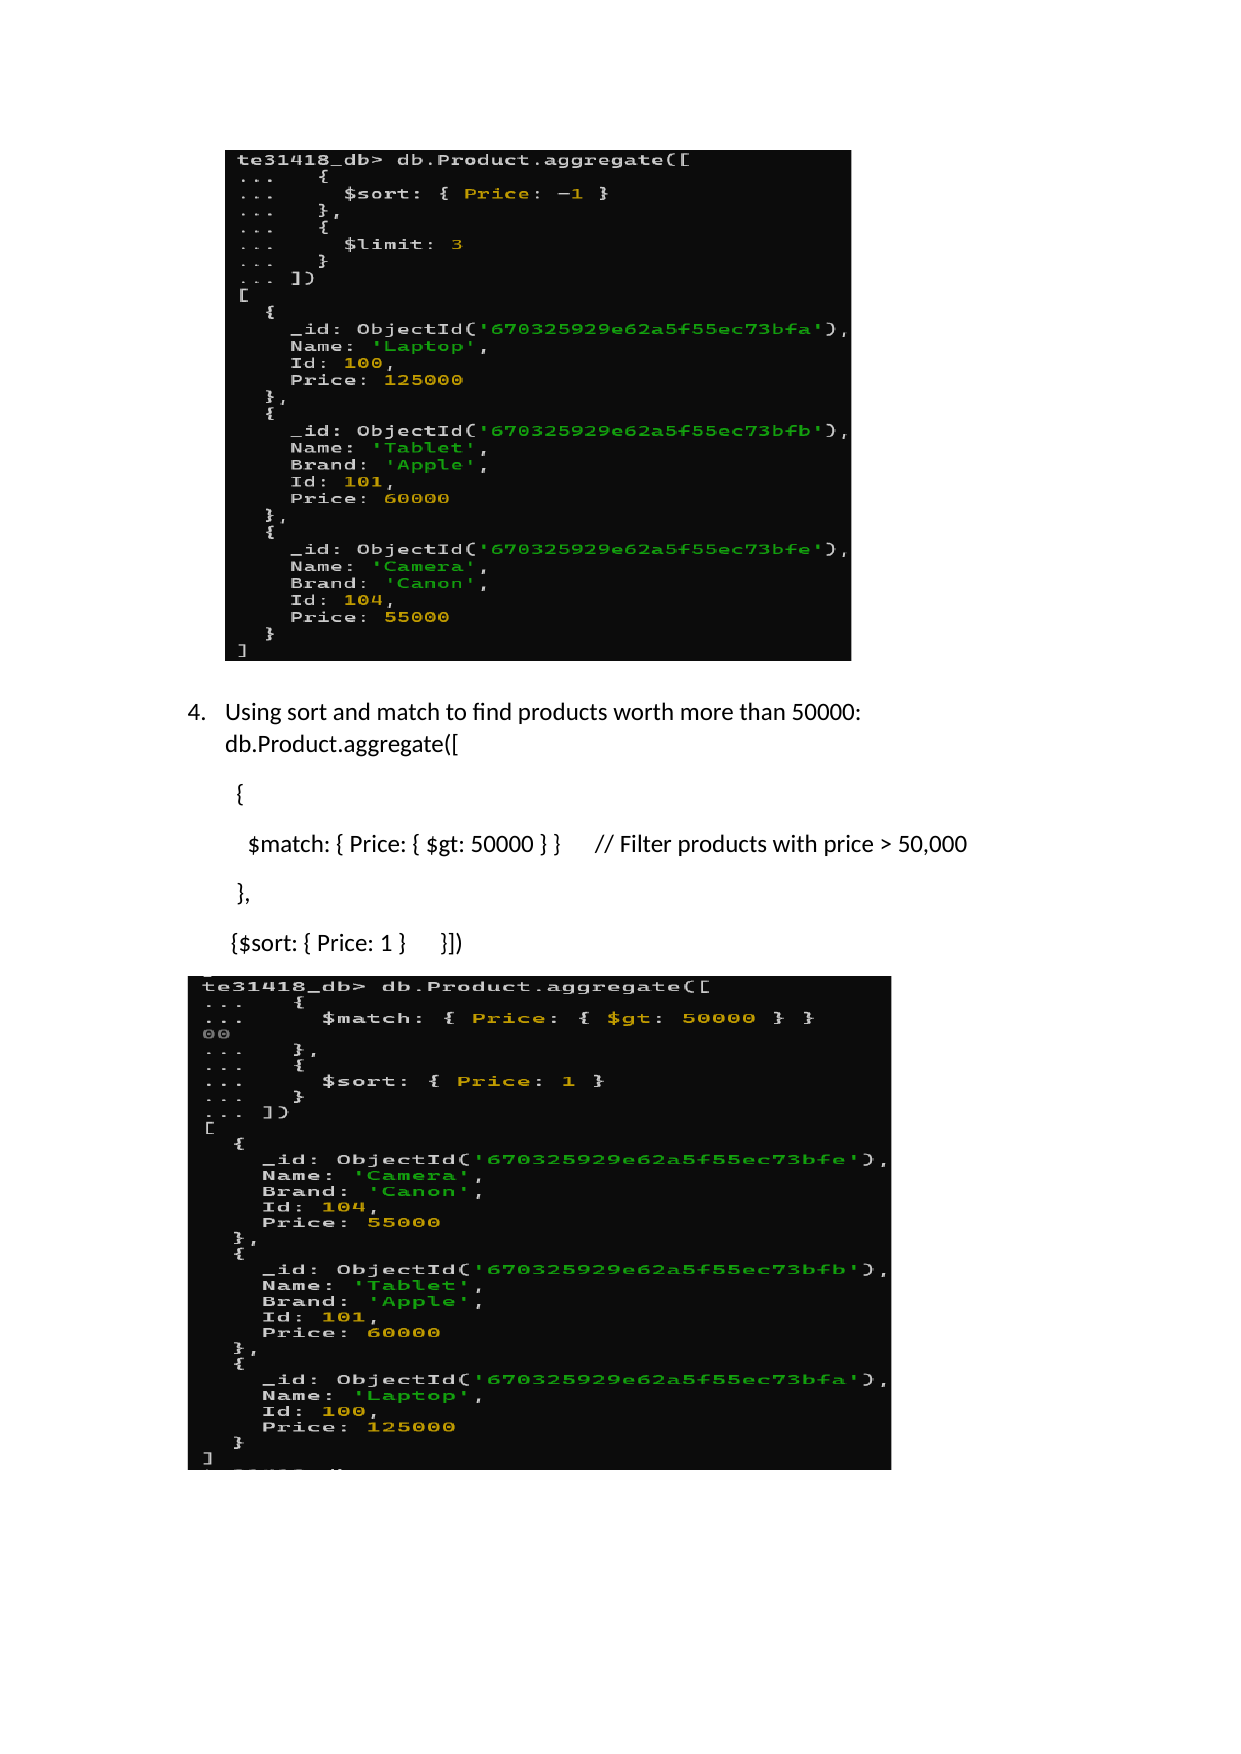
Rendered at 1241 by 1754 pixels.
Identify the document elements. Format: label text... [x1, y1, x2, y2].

text { [225, 778, 1090, 809]
picture [225, 150, 852, 661]
text {$sort: { Price: 1 } }]) [225, 927, 1090, 957]
text }, [225, 877, 1090, 908]
picture [187, 976, 892, 1470]
text $match: { Price: { $gt: 50000 } } // Filter products with price > 50,000 [225, 828, 1090, 858]
list Using sort and match to find products worth more than 50000: db.Product.aggregate([ [187, 696, 1090, 759]
